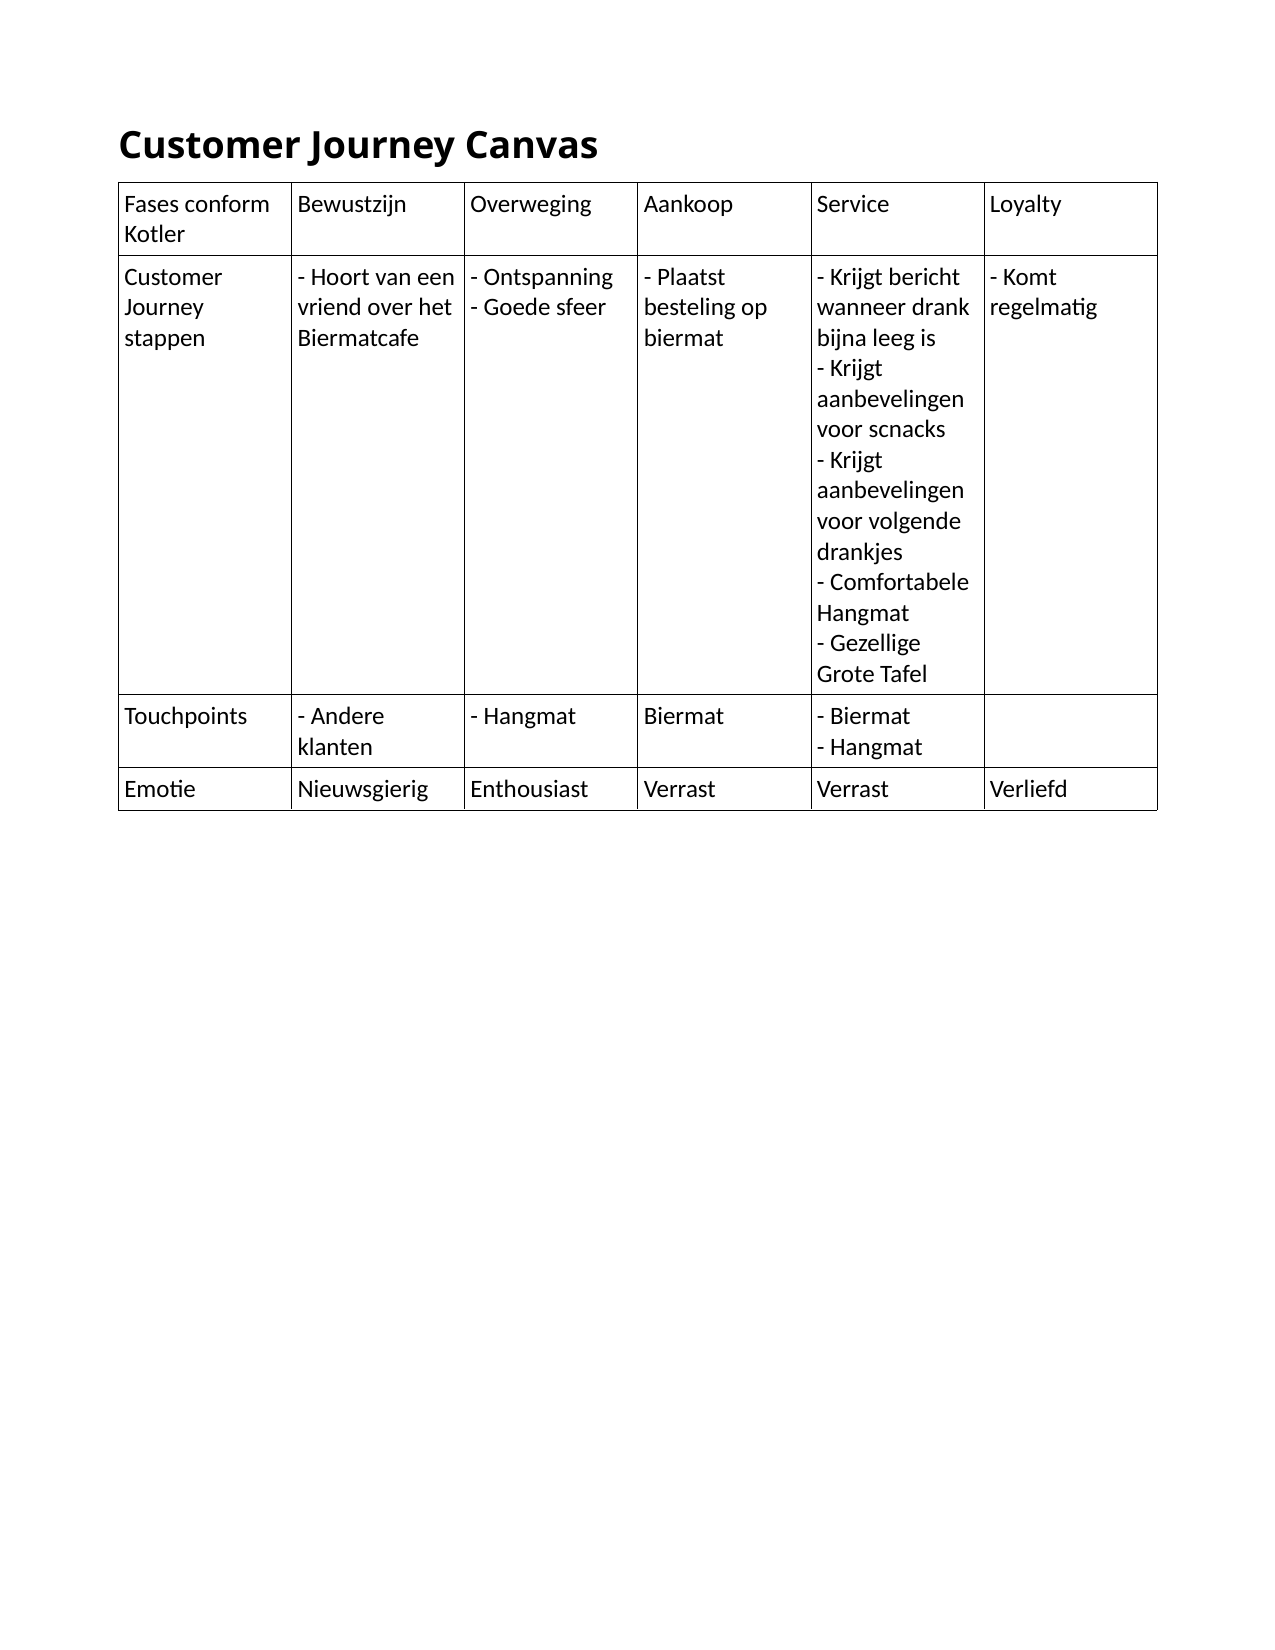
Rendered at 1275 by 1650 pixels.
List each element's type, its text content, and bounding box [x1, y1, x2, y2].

table_cell Enthousiast [465, 768, 637, 809]
table_cell Verrast [638, 768, 811, 809]
table_cell - Ontspanning - Goede sfeer [465, 256, 637, 694]
table_cell Touchpoints [119, 695, 291, 767]
table_cell Biermat [638, 695, 811, 767]
table_cell Customer Journey stappen [119, 256, 291, 694]
table_header Loyalty [985, 183, 1157, 255]
table_header Service [812, 183, 984, 255]
table_cell - Komt regelmatig [985, 256, 1157, 694]
table_cell Verrast [812, 768, 984, 809]
subtitle Customer Journey Canvas [118, 118, 1157, 169]
table_cell - Hangmat [465, 695, 637, 767]
table_header Bewustzijn [292, 183, 464, 255]
table_header Aankoop [638, 183, 811, 255]
table_cell - Hoort van een vriend over het Biermatcafe [292, 256, 464, 694]
table_cell [985, 695, 1157, 767]
table_cell Emotie [119, 768, 291, 809]
table_header Overweging [465, 183, 637, 255]
table_cell Verliefd [985, 768, 1157, 809]
table_cell - Krijgt bericht wanneer drank bijna leeg is - Krijgt aanbevelingen voor scnacks - Krijgt aanbevelingen voor volgende drankjes - Comfortabele Hangmat - Gezellige Grote Tafel [812, 256, 984, 694]
table_header Fases conform Kotler [119, 183, 291, 255]
table_cell - Biermat - Hangmat [812, 695, 984, 767]
table_cell - Andere klanten [292, 695, 464, 767]
table_cell - Plaatst besteling op biermat [638, 256, 811, 694]
table_cell Nieuwsgierig [292, 768, 464, 809]
